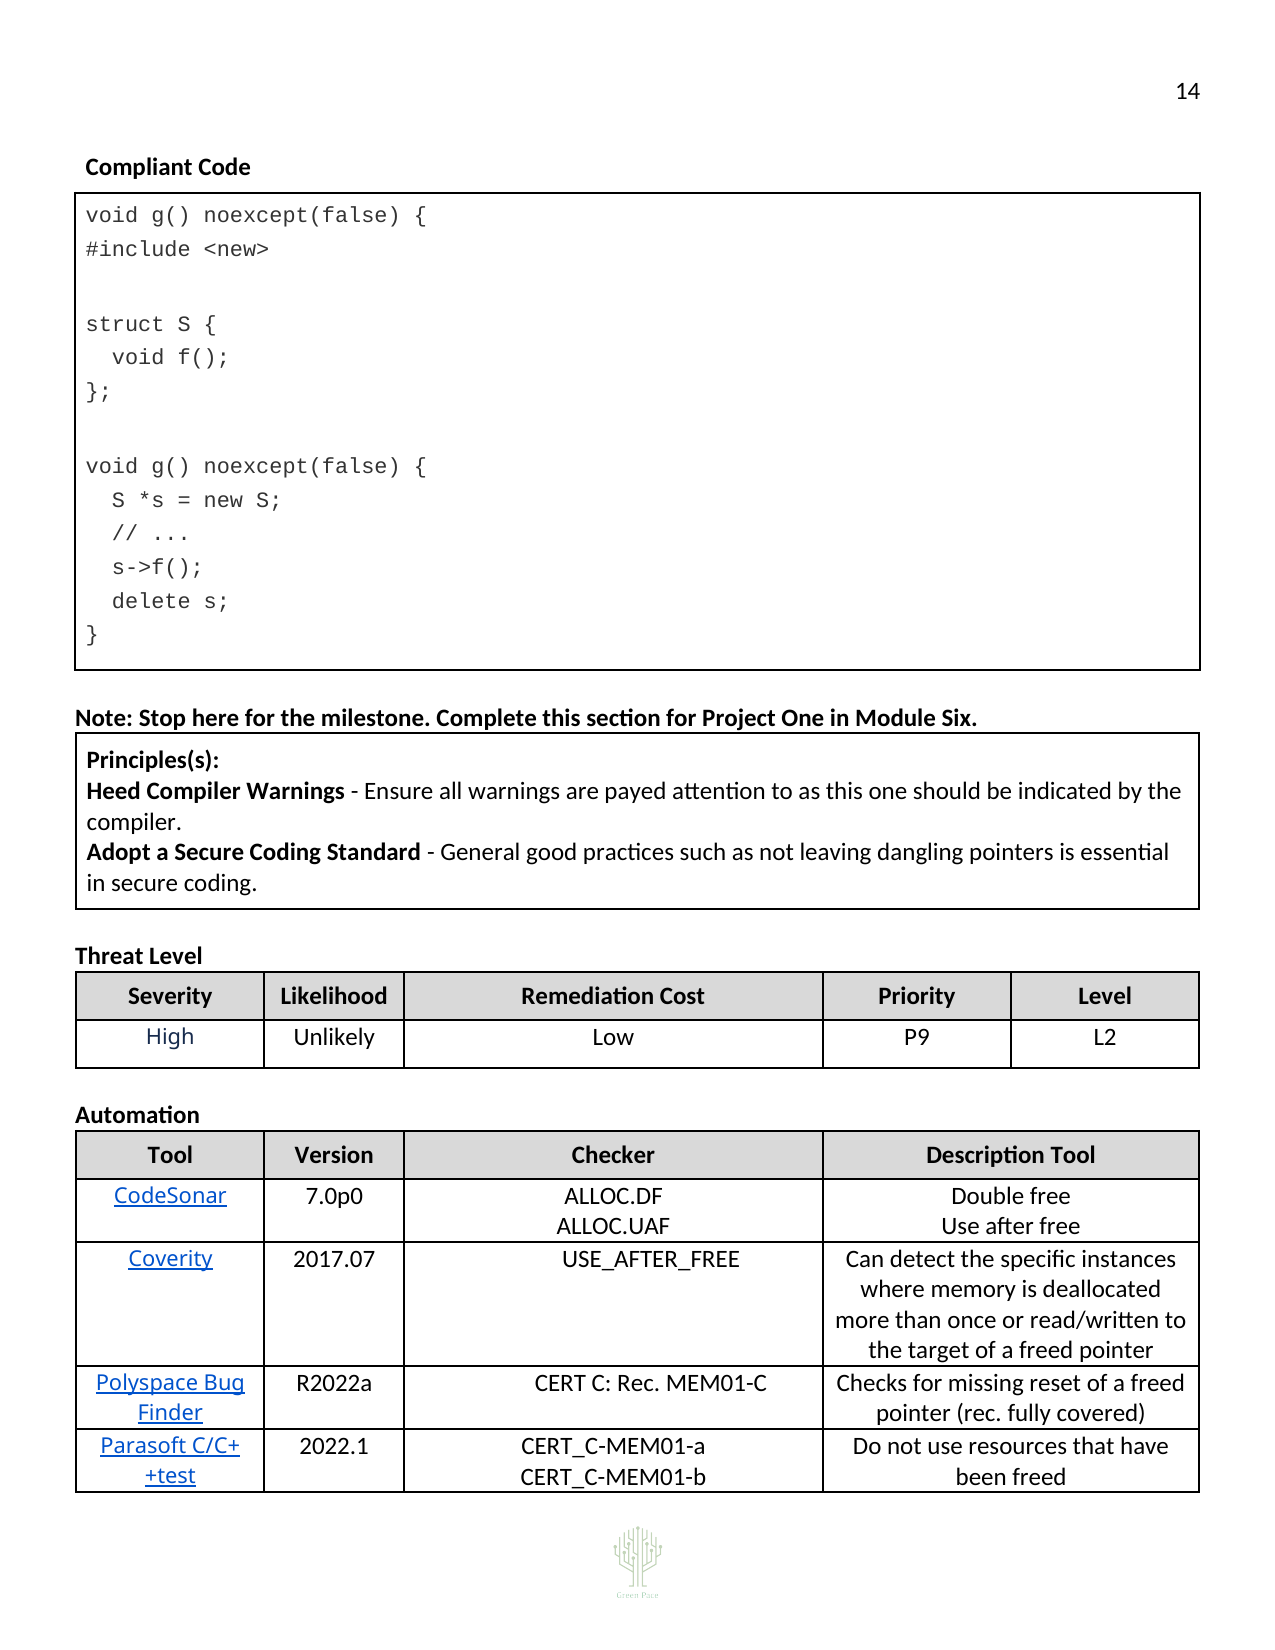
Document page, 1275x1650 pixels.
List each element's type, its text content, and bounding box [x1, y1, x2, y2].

table_cell Parasoft C/C++test [77, 1430, 263, 1491]
table_cell Low [405, 1021, 822, 1067]
table_cell 2017.07 [265, 1243, 403, 1365]
text Threat Level [75, 940, 1200, 971]
table_cell Can detect the specific instances where memory is deallocated more than once or read/written to the target of a freed pointer [824, 1243, 1198, 1365]
table_cell L2 [1012, 1021, 1198, 1067]
table_header Level [1012, 973, 1198, 1019]
table_cell 7.0p0 [265, 1180, 403, 1241]
table_header Likelihood [265, 973, 403, 1019]
table_cell CERT C: Rec. MEM01-C [405, 1367, 822, 1428]
table_header Description Tool [824, 1132, 1198, 1178]
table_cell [405, 1430, 822, 1491]
table_header Checker [405, 1132, 822, 1178]
table_cell P9 [824, 1021, 1010, 1067]
picture [605, 1521, 670, 1606]
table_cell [824, 1430, 1198, 1491]
table_cell R2022a [265, 1367, 403, 1428]
text Note: Stop here for the milestone. Complete this section for Project One in Module Six. [75, 702, 1200, 732]
table_cell USE_AFTER_FREE [405, 1243, 822, 1365]
table_cell Coverity [77, 1243, 263, 1365]
table_header Principles(s): Heed Compiler Warnings - Ensure all warnings are payed attention to as this one should be indicated by the compiler. Adopt a Secure Coding Standard - General good practices such as not leaving dangling pointers is essential in secure coding. [77, 734, 1198, 908]
table_header Compliant Code [75, 140, 1200, 192]
table_header Severity [77, 973, 263, 1019]
table_header Version [265, 1132, 403, 1178]
table_cell Checks for missing reset of a freed pointer (rec. fully covered) [824, 1367, 1198, 1428]
table_cell ALLOC.DF ALLOC.UAF [405, 1180, 822, 1241]
table_header Priority [824, 973, 1010, 1019]
table_cell High [77, 1021, 263, 1067]
table_cell Polyspace Bug Finder [77, 1367, 263, 1428]
table_header Remediation Cost [405, 973, 822, 1019]
text Automation [75, 1099, 1200, 1130]
table_cell CodeSonar [77, 1180, 263, 1241]
table_cell Unlikely [265, 1021, 403, 1067]
table_cell Double free Use after free [824, 1180, 1198, 1241]
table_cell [76, 194, 1199, 669]
table_cell 2022.1 [265, 1430, 403, 1491]
table_header Tool [77, 1132, 263, 1178]
